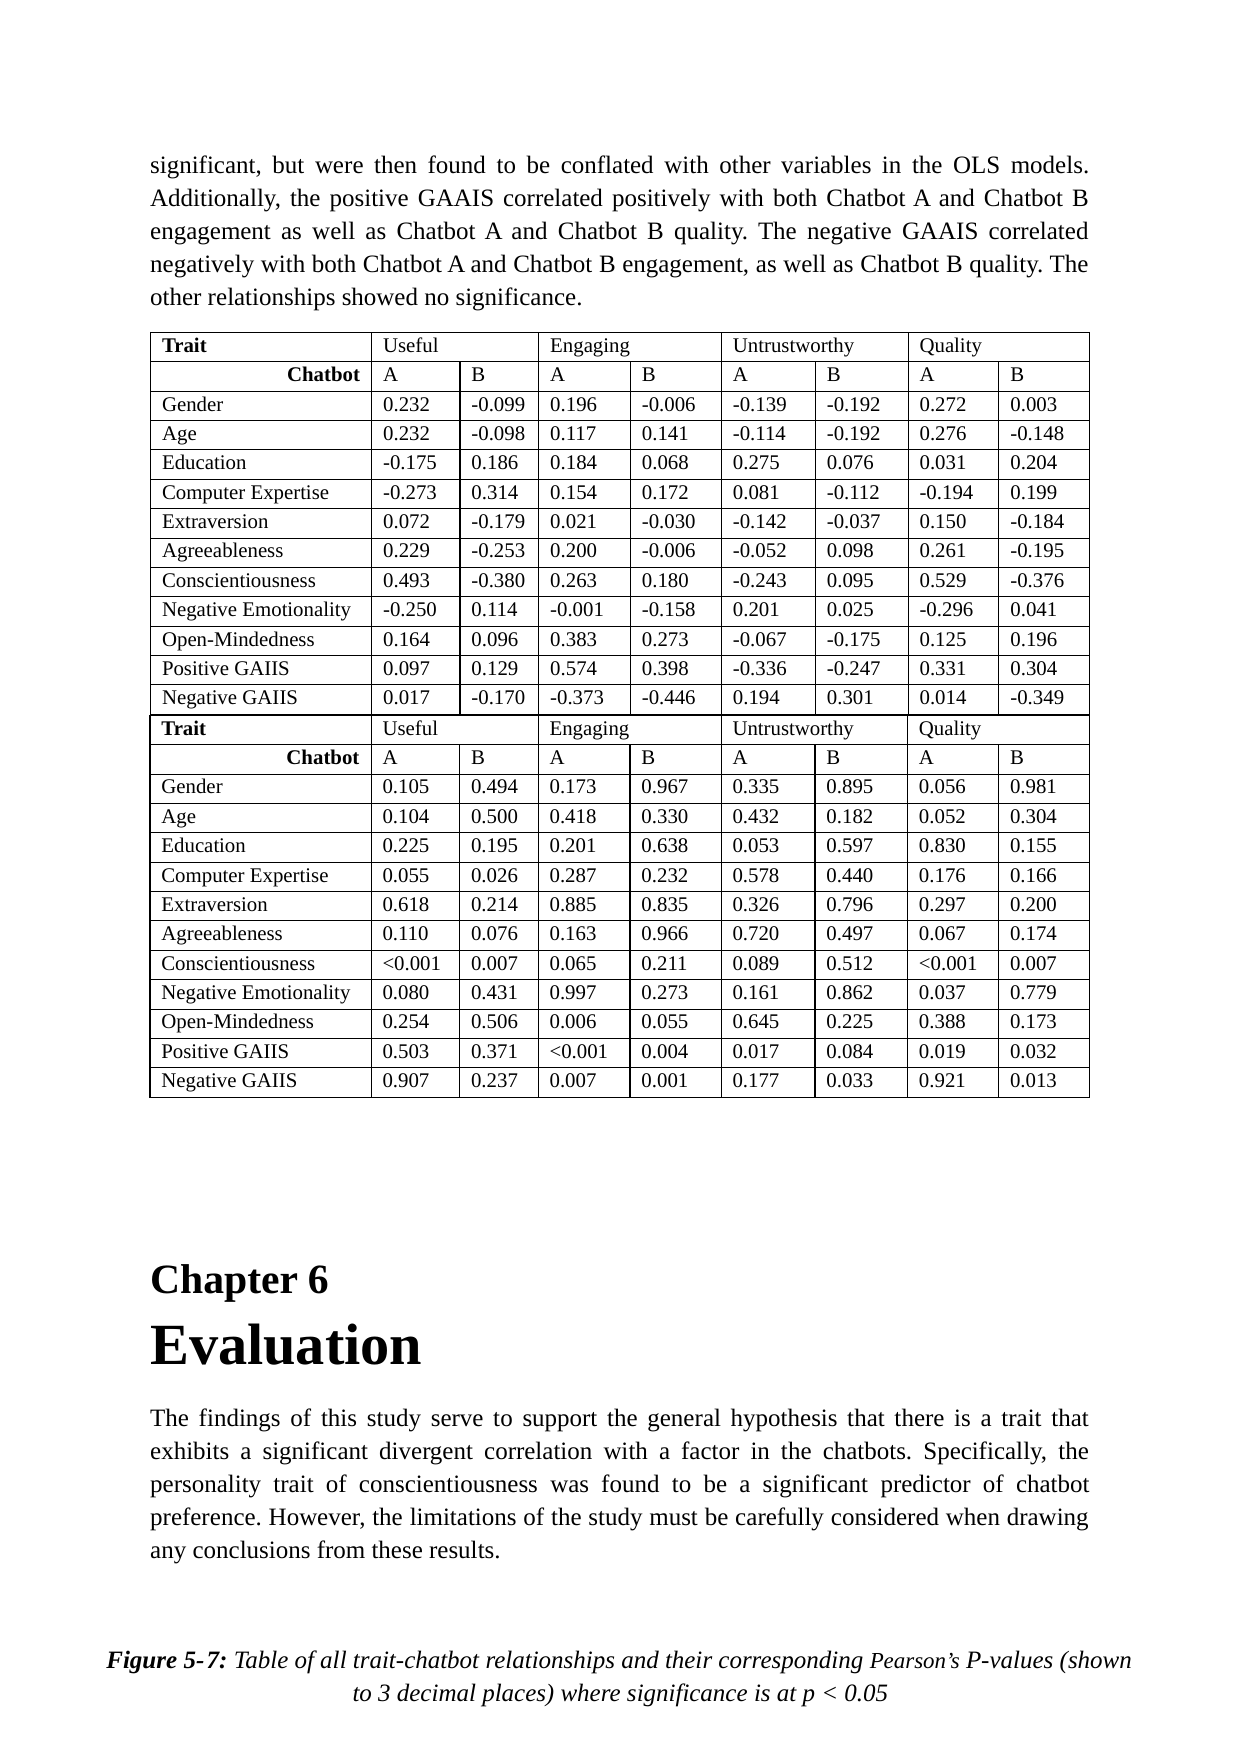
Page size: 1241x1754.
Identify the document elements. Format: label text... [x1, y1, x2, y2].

table_cell 0.141 [631, 421, 721, 449]
table_header Engaging [539, 333, 721, 361]
table_cell 0.578 [722, 863, 814, 891]
table_cell Negative GAIIS [151, 1068, 371, 1097]
table_cell -0.250 [372, 597, 459, 626]
table_cell -0.373 [539, 685, 630, 714]
table_cell B [631, 362, 721, 391]
table_cell -0.253 [461, 539, 538, 567]
table_cell 0.186 [461, 450, 538, 479]
table_cell 0.597 [816, 833, 907, 862]
table_cell B [631, 745, 721, 773]
table_cell 0.500 [460, 804, 538, 832]
table_cell Negative GAIIS [151, 685, 371, 714]
table_cell 0.272 [909, 392, 998, 420]
table_cell 0.503 [372, 1039, 459, 1067]
table_header Useful [372, 716, 538, 744]
table_cell 0.497 [816, 921, 907, 950]
table_cell 0.214 [460, 892, 538, 920]
table_cell 0.114 [461, 597, 538, 626]
table_cell -0.170 [461, 685, 538, 714]
table_cell 0.067 [908, 921, 998, 950]
table_cell 0.645 [722, 1010, 814, 1038]
table_cell -0.192 [816, 421, 908, 449]
table_cell Computer Expertise [151, 480, 371, 508]
table_cell 0.314 [461, 480, 538, 508]
table_cell 0.065 [539, 951, 629, 979]
table_cell -0.380 [461, 568, 538, 596]
table_cell 0.013 [999, 1068, 1089, 1097]
table_cell 0.117 [539, 421, 630, 449]
table_cell 0.330 [631, 804, 721, 832]
table_cell Chatbot [151, 745, 371, 773]
table_cell 0.204 [999, 450, 1089, 479]
table_cell 0.199 [999, 480, 1089, 508]
table_cell -0.099 [461, 392, 538, 420]
table_cell Agreeableness [151, 539, 371, 567]
table_cell 0.261 [909, 539, 998, 567]
table_cell -0.446 [631, 685, 721, 714]
table_cell 0.001 [631, 1068, 721, 1097]
table_cell -0.192 [816, 392, 908, 420]
table_cell 0.096 [461, 627, 538, 655]
table_cell -0.349 [999, 685, 1089, 714]
table_cell 0.211 [631, 951, 721, 979]
table_cell -0.376 [999, 568, 1089, 596]
table_cell B [461, 362, 538, 391]
table_cell 0.301 [816, 685, 908, 714]
table_cell 0.618 [372, 892, 459, 920]
table_cell Negative Emotionality [151, 980, 371, 1008]
table_cell 0.031 [909, 450, 998, 479]
table_cell -0.067 [722, 627, 815, 655]
table_cell 0.055 [631, 1010, 721, 1038]
table_cell 0.080 [372, 980, 459, 1008]
table_cell Computer Expertise [151, 863, 371, 891]
table_cell 0.200 [999, 892, 1089, 920]
table_cell 0.335 [722, 775, 814, 803]
table_cell A [722, 362, 815, 391]
table_header Quality [909, 333, 1089, 361]
table_cell 0.006 [539, 1010, 629, 1038]
table_cell 0.177 [722, 1068, 814, 1097]
table_cell -0.175 [372, 450, 459, 479]
table_cell -0.247 [816, 656, 908, 684]
table_cell 0.529 [909, 568, 998, 596]
table_cell 0.232 [372, 392, 459, 420]
table_cell B [460, 745, 538, 773]
table_cell 0.173 [539, 775, 629, 803]
table_cell -0.158 [631, 597, 721, 626]
table_cell 0.026 [460, 863, 538, 891]
table_cell 0.201 [539, 833, 629, 862]
table_cell 0.232 [372, 421, 459, 449]
table_cell 0.025 [816, 597, 908, 626]
table_cell A [539, 362, 630, 391]
table_cell A [909, 362, 998, 391]
table_header Untrustworthy [722, 333, 908, 361]
table_cell 0.200 [539, 539, 630, 567]
subtitle Evaluation [150, 1310, 1090, 1377]
table_cell 0.225 [372, 833, 459, 862]
table_cell 0.163 [539, 921, 629, 950]
table_cell -0.194 [909, 480, 998, 508]
table_cell 0.885 [539, 892, 629, 920]
table_cell -0.142 [722, 509, 815, 537]
table_cell 0.237 [460, 1068, 538, 1097]
table_cell 0.254 [372, 1010, 459, 1038]
table_cell A [372, 362, 459, 391]
table_cell A [372, 745, 459, 773]
table_cell A [539, 745, 629, 773]
table_cell Education [151, 450, 371, 479]
table_cell 0.164 [372, 627, 459, 655]
table_cell 0.997 [539, 980, 629, 1008]
table_cell 0.068 [631, 450, 721, 479]
table_cell 0.493 [372, 568, 459, 596]
table_cell 0.304 [999, 656, 1089, 684]
table_cell 0.297 [908, 892, 998, 920]
table_cell 0.418 [539, 804, 629, 832]
table_cell <0.001 [908, 951, 998, 979]
table_cell 0.081 [722, 480, 815, 508]
table_cell 0.129 [461, 656, 538, 684]
table_cell -0.114 [722, 421, 815, 449]
table_cell 0.201 [722, 597, 815, 626]
table_cell -0.112 [816, 480, 908, 508]
table_header Untrustworthy [722, 716, 907, 744]
table_cell -0.006 [631, 539, 721, 567]
table_cell 0.494 [460, 775, 538, 803]
table_cell B [816, 745, 907, 773]
table_cell 0.003 [999, 392, 1089, 420]
table_cell 0.154 [539, 480, 630, 508]
table_cell 0.125 [909, 627, 998, 655]
table_cell 0.638 [631, 833, 721, 862]
table_cell 0.229 [372, 539, 459, 567]
table_header Engaging [539, 716, 721, 744]
table_cell 0.055 [372, 863, 459, 891]
table_cell 0.004 [631, 1039, 721, 1067]
table_cell -0.139 [722, 392, 815, 420]
table_cell -0.195 [999, 539, 1089, 567]
table_cell <0.001 [539, 1039, 629, 1067]
table_cell 0.862 [816, 980, 907, 1008]
table_cell 0.095 [816, 568, 908, 596]
table_cell Age [151, 421, 371, 449]
table_cell Extraversion [151, 892, 371, 920]
table_cell 0.184 [539, 450, 630, 479]
table_cell Gender [151, 775, 371, 803]
table_cell Chatbot [151, 362, 371, 391]
table_cell 0.263 [539, 568, 630, 596]
table_cell 0.084 [816, 1039, 907, 1067]
table_cell 0.907 [372, 1068, 459, 1097]
table_cell Negative Emotionality [151, 597, 371, 626]
table_cell 0.052 [908, 804, 998, 832]
table_cell -0.243 [722, 568, 815, 596]
table_cell 0.180 [631, 568, 721, 596]
table_cell -0.098 [461, 421, 538, 449]
table_cell 0.796 [816, 892, 907, 920]
table_cell 0.037 [908, 980, 998, 1008]
table_cell 0.921 [908, 1068, 998, 1097]
text The findings of this study serve to support the general hypothesis that there is a trait that exhibits a significant divergent correlation with a factor in the chatbots. Specifically, the personality trait of conscientiousness was found to be a significant predictor of chatbot preference. However, the limitations of the study must be carefully considered when drawing any conclusions from these results. [150, 1403, 1090, 1564]
table_cell 0.720 [722, 921, 814, 950]
table_cell 0.966 [631, 921, 721, 950]
table_cell 0.161 [722, 980, 814, 1008]
table_cell 0.225 [816, 1010, 907, 1038]
table_cell A [722, 745, 814, 773]
table_cell B [816, 362, 908, 391]
table_cell 0.056 [908, 775, 998, 803]
table_cell 0.089 [722, 951, 814, 979]
table_cell -0.030 [631, 509, 721, 537]
table_cell 0.182 [816, 804, 907, 832]
table_cell 0.150 [909, 509, 998, 537]
table_cell Gender [151, 392, 371, 420]
table_cell 0.053 [722, 833, 814, 862]
table_cell 0.033 [816, 1068, 907, 1097]
table_cell 0.232 [631, 863, 721, 891]
table_cell Conscientiousness [151, 568, 371, 596]
table_cell 0.981 [999, 775, 1089, 803]
table_cell -0.037 [816, 509, 908, 537]
table_cell 0.967 [631, 775, 721, 803]
table_cell 0.432 [722, 804, 814, 832]
table_cell -0.006 [631, 392, 721, 420]
table_cell 0.007 [460, 951, 538, 979]
table_cell 0.895 [816, 775, 907, 803]
table_cell 0.398 [631, 656, 721, 684]
table_cell -0.148 [999, 421, 1089, 449]
table_cell 0.506 [460, 1010, 538, 1038]
table_cell 0.021 [539, 509, 630, 537]
table_cell 0.072 [372, 509, 459, 537]
table_cell Education [151, 833, 371, 862]
table_cell 0.574 [539, 656, 630, 684]
table_cell 0.019 [908, 1039, 998, 1067]
table_cell Conscientiousness [151, 951, 371, 979]
table_cell Age [151, 804, 371, 832]
table_cell 0.276 [909, 421, 998, 449]
table_cell 0.017 [722, 1039, 814, 1067]
table_cell 0.304 [999, 804, 1089, 832]
table_cell 0.155 [999, 833, 1089, 862]
table_cell 0.371 [460, 1039, 538, 1067]
table_cell 0.076 [460, 921, 538, 950]
table_cell 0.388 [908, 1010, 998, 1038]
table_cell Positive GAIIS [151, 656, 371, 684]
table_cell Positive GAIIS [151, 1039, 371, 1067]
table_cell Extraversion [151, 509, 371, 537]
table_cell 0.512 [816, 951, 907, 979]
table_header Useful [372, 333, 538, 361]
table_cell 0.166 [999, 863, 1089, 891]
table_cell 0.830 [908, 833, 998, 862]
table_cell 0.273 [631, 627, 721, 655]
table_cell 0.195 [460, 833, 538, 862]
table_cell Open-Mindedness [151, 1010, 371, 1038]
table_cell B [999, 362, 1089, 391]
table_cell -0.052 [722, 539, 815, 567]
table_cell 0.007 [999, 951, 1089, 979]
table_cell Open-Mindedness [151, 627, 371, 655]
table_header Quality [908, 716, 1089, 744]
table_cell 0.076 [816, 450, 908, 479]
table_cell -0.336 [722, 656, 815, 684]
table_header Trait [151, 716, 371, 744]
table_cell -0.001 [539, 597, 630, 626]
table_cell Agreeableness [151, 921, 371, 950]
table_cell 0.383 [539, 627, 630, 655]
table_cell 0.176 [908, 863, 998, 891]
table_cell -0.296 [909, 597, 998, 626]
table_cell A [908, 745, 998, 773]
table_cell 0.105 [372, 775, 459, 803]
table_cell 0.196 [999, 627, 1089, 655]
table_cell 0.194 [722, 685, 815, 714]
table_cell <0.001 [372, 951, 459, 979]
table_cell -0.175 [816, 627, 908, 655]
table_cell 0.287 [539, 863, 629, 891]
table_cell 0.273 [631, 980, 721, 1008]
table_cell 0.172 [631, 480, 721, 508]
table_cell 0.174 [999, 921, 1089, 950]
table_cell 0.098 [816, 539, 908, 567]
table_header Trait [151, 333, 371, 361]
table_cell B [999, 745, 1089, 773]
table_cell 0.196 [539, 392, 630, 420]
table_cell 0.779 [999, 980, 1089, 1008]
table_cell 0.007 [539, 1068, 629, 1097]
table_cell 0.326 [722, 892, 814, 920]
table_cell 0.014 [909, 685, 998, 714]
table_cell 0.331 [909, 656, 998, 684]
table_cell 0.173 [999, 1010, 1089, 1038]
table_cell 0.041 [999, 597, 1089, 626]
table_cell 0.440 [816, 863, 907, 891]
table_cell 0.835 [631, 892, 721, 920]
table_cell -0.273 [372, 480, 459, 508]
table_cell 0.017 [372, 685, 459, 714]
table_cell 0.110 [372, 921, 459, 950]
table_cell 0.275 [722, 450, 815, 479]
table_cell 0.097 [372, 656, 459, 684]
table_cell 0.032 [999, 1039, 1089, 1067]
table_cell -0.179 [461, 509, 538, 537]
table_cell 0.431 [460, 980, 538, 1008]
table_cell -0.184 [999, 509, 1089, 537]
table_cell 0.104 [372, 804, 459, 832]
